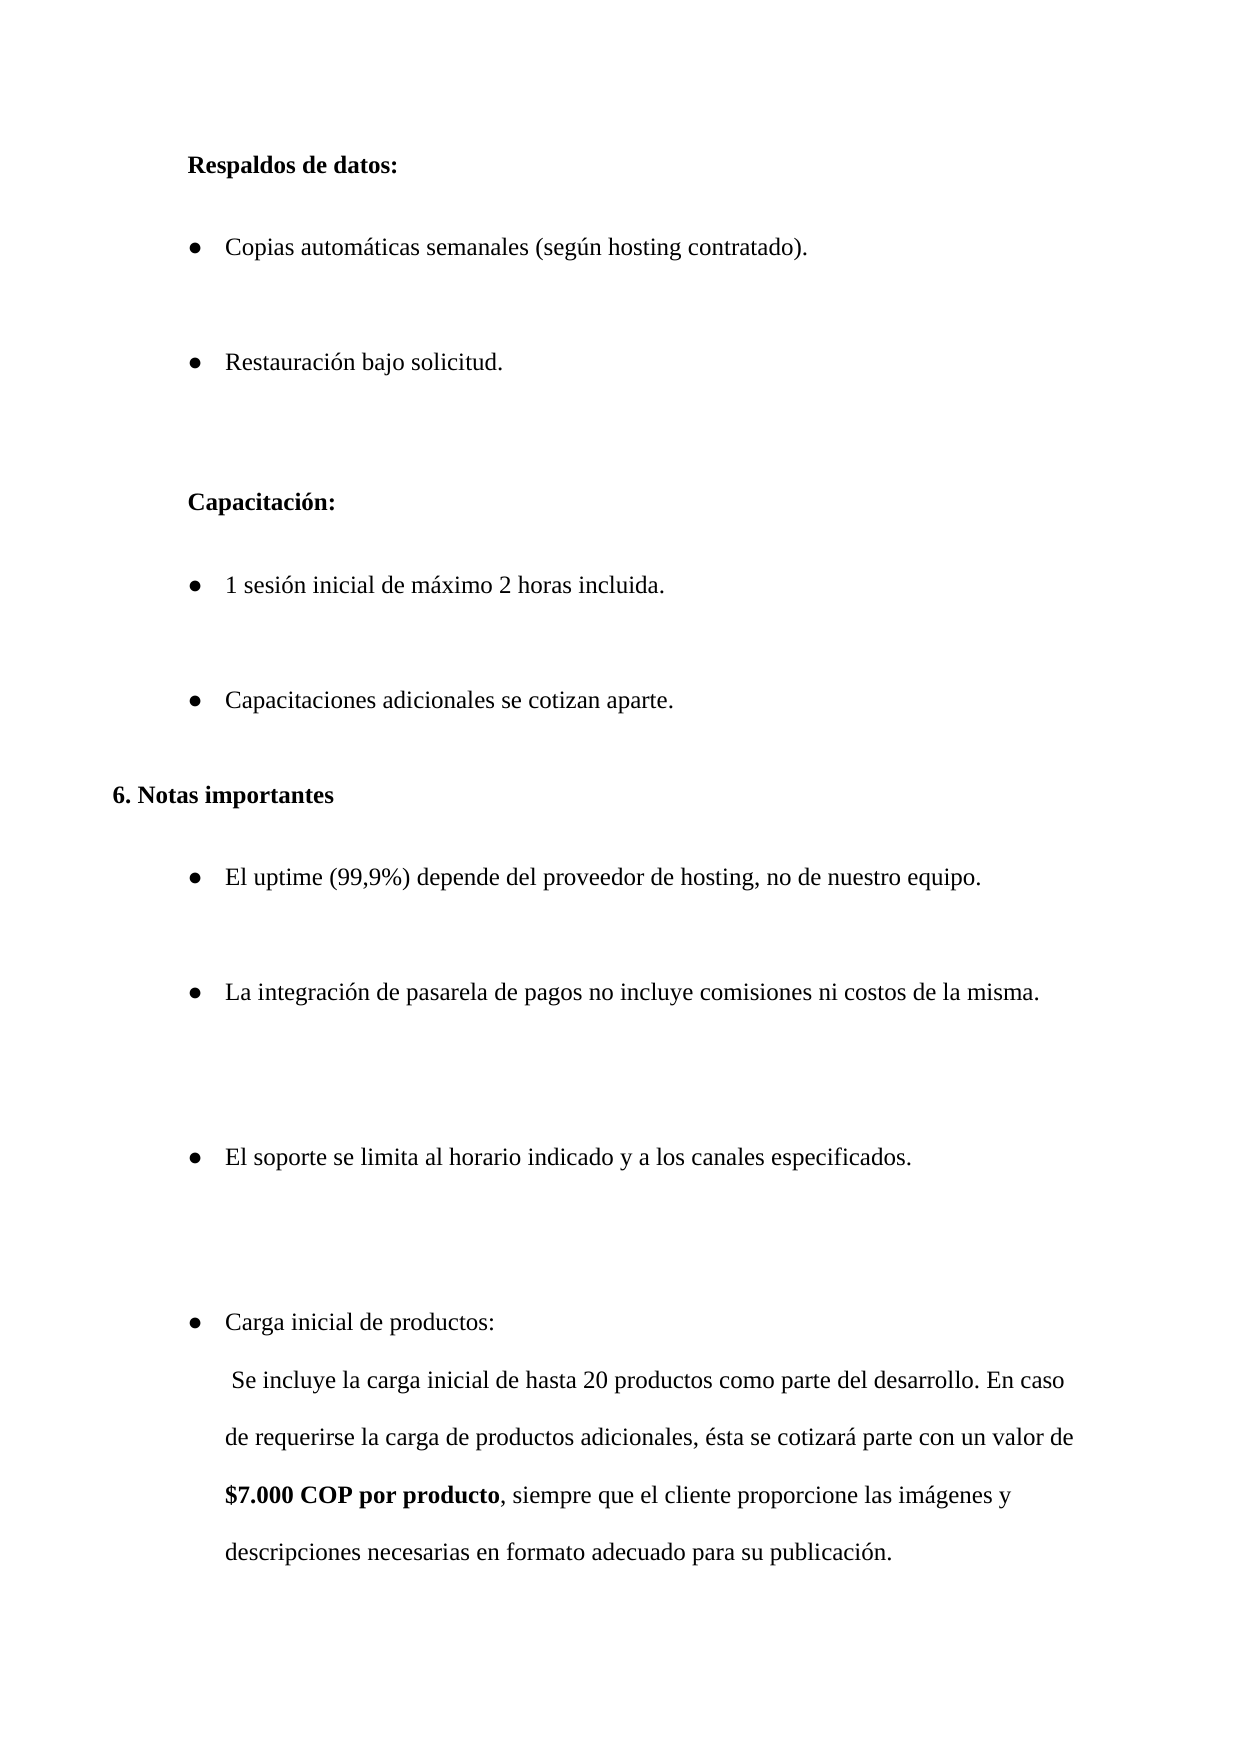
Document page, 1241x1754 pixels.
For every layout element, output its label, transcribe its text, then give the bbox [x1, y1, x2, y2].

subtitle Capacitación: [150, 487, 1090, 516]
list Restauración bajo solicitud. [187, 347, 1090, 434]
subtitle Respaldos de datos: [150, 150, 1090, 179]
list Carga inicial de productos: Se incluye la carga inicial de hasta 20 productos como parte del desarrollo. En caso de requerirse la carga de productos adicionales, ésta se cotizará parte con un valor de $7.000 COP por producto, siempre que el cliente proporcione las imágenes y descripciones necesarias en formato adecuado para su publicación. [187, 1307, 1090, 1566]
list 1 sesión inicial de máximo 2 horas incluida. [187, 570, 1090, 656]
list Copias automáticas semanales (según hosting contratado). [187, 232, 1090, 319]
subtitle 6. Notas importantes [112, 780, 1090, 809]
list El soporte se limita al horario indicado y a los canales especificados. [187, 1142, 1090, 1171]
list La integración de pasarela de pagos no incluye comisiones ni costos de la misma. [187, 977, 1090, 1006]
list El uptime (99,9%) depende del proveedor de hosting, no de nuestro equipo. [187, 862, 1090, 949]
list Capacitaciones adicionales se cotizan aparte. [187, 685, 1090, 714]
